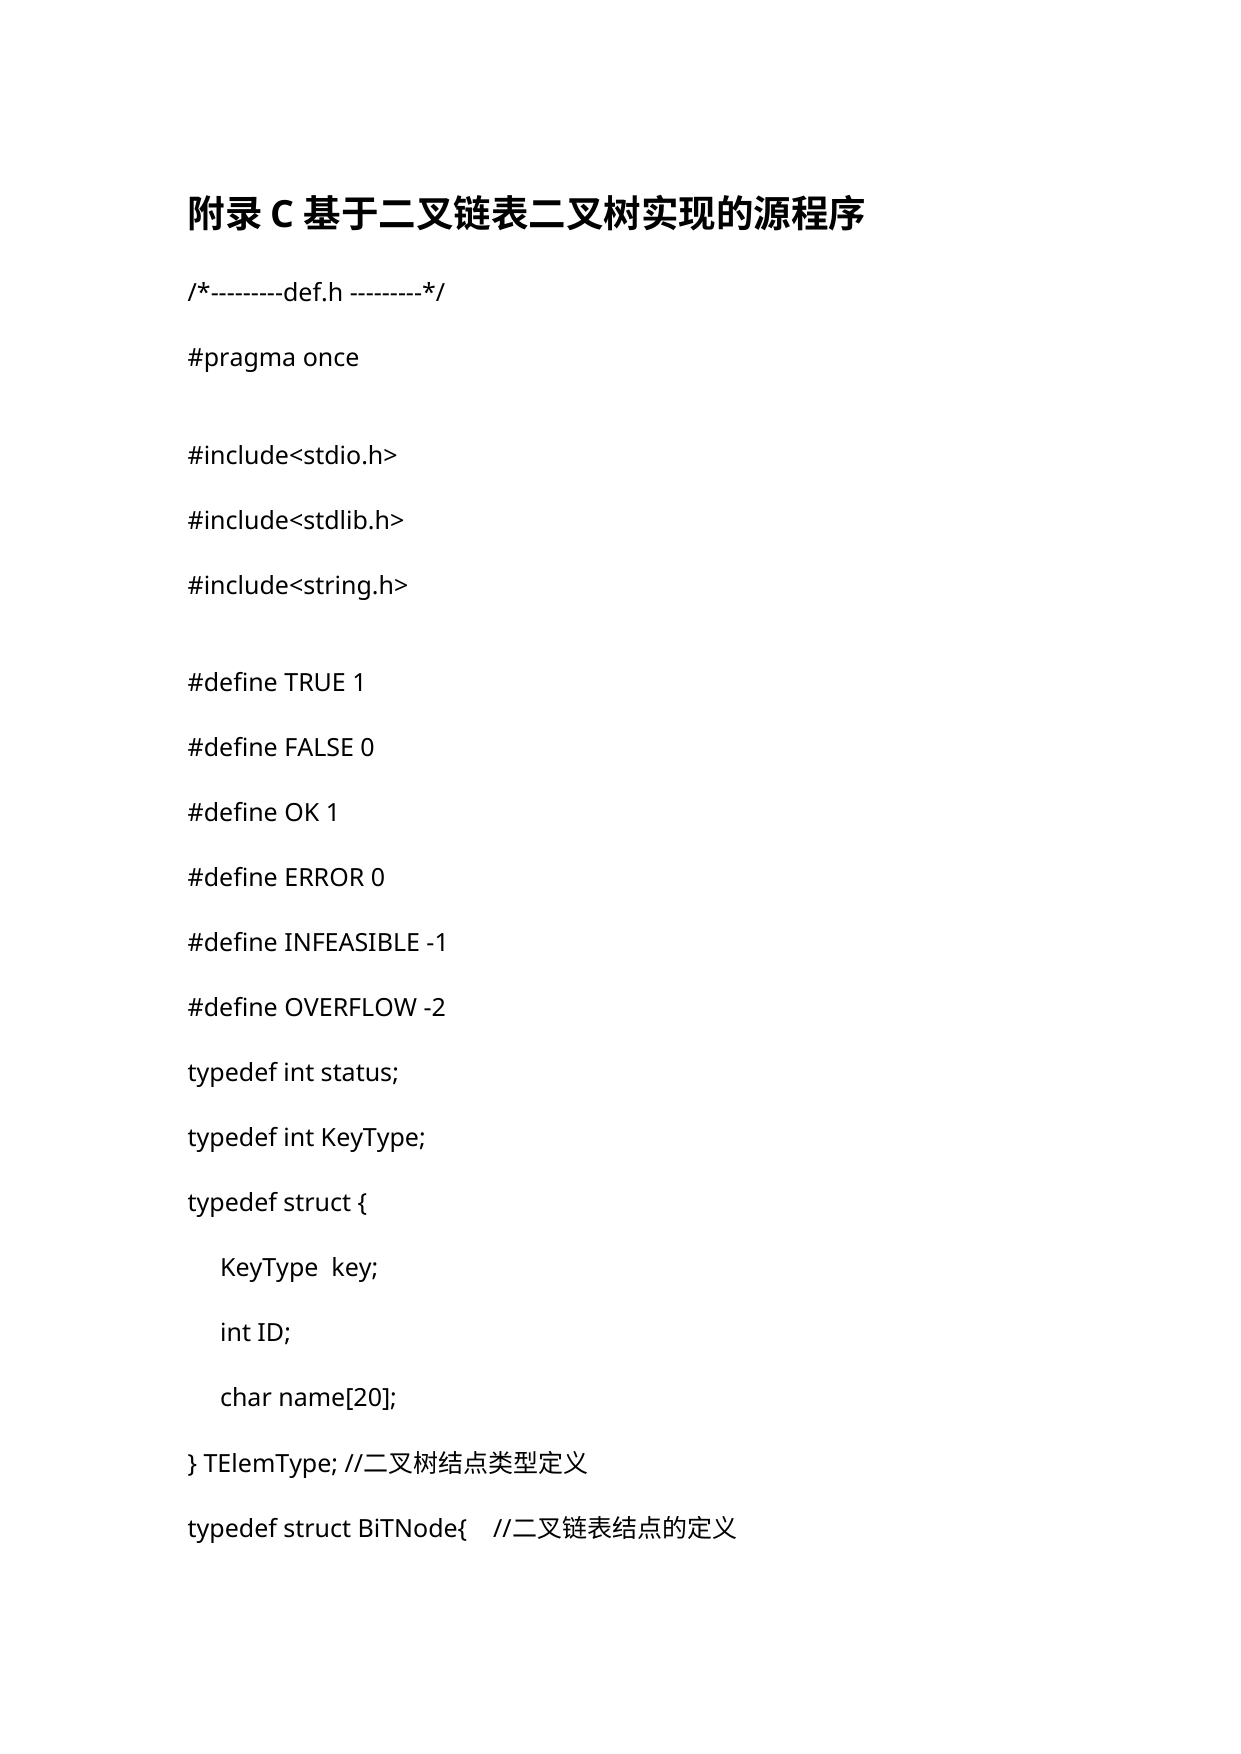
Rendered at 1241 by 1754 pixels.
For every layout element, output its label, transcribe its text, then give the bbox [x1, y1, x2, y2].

text } TElemType; //二叉树结点类型定义 [187, 1429, 1053, 1494]
text int ID; [187, 1299, 1053, 1364]
text typedef int status; [187, 1039, 1053, 1104]
text #include<stdio.h> [187, 422, 1053, 487]
text typedef int KeyType; [187, 1104, 1053, 1169]
text #define TRUE 1 [187, 649, 1053, 714]
text #pragma once [187, 324, 1053, 389]
text #define INFEASIBLE -1 [187, 909, 1053, 974]
text #define OVERFLOW -2 [187, 974, 1053, 1039]
text char name[20]; [187, 1364, 1053, 1429]
text typedef struct BiTNode{ //二叉链表结点的定义 [187, 1494, 1053, 1559]
text #define ERROR 0 [187, 844, 1053, 909]
text KeyType key; [187, 1234, 1053, 1299]
text #include<stdlib.h> [187, 487, 1053, 552]
subtitle 附录C 基于二叉链表二叉树实现的源程序 [187, 178, 1053, 243]
text #define OK 1 [187, 779, 1053, 844]
text #define FALSE 0 [187, 714, 1053, 779]
text /*---------def.h ---------*/ [187, 259, 1053, 324]
text typedef struct { [187, 1169, 1053, 1234]
text #include<string.h> [187, 552, 1053, 617]
